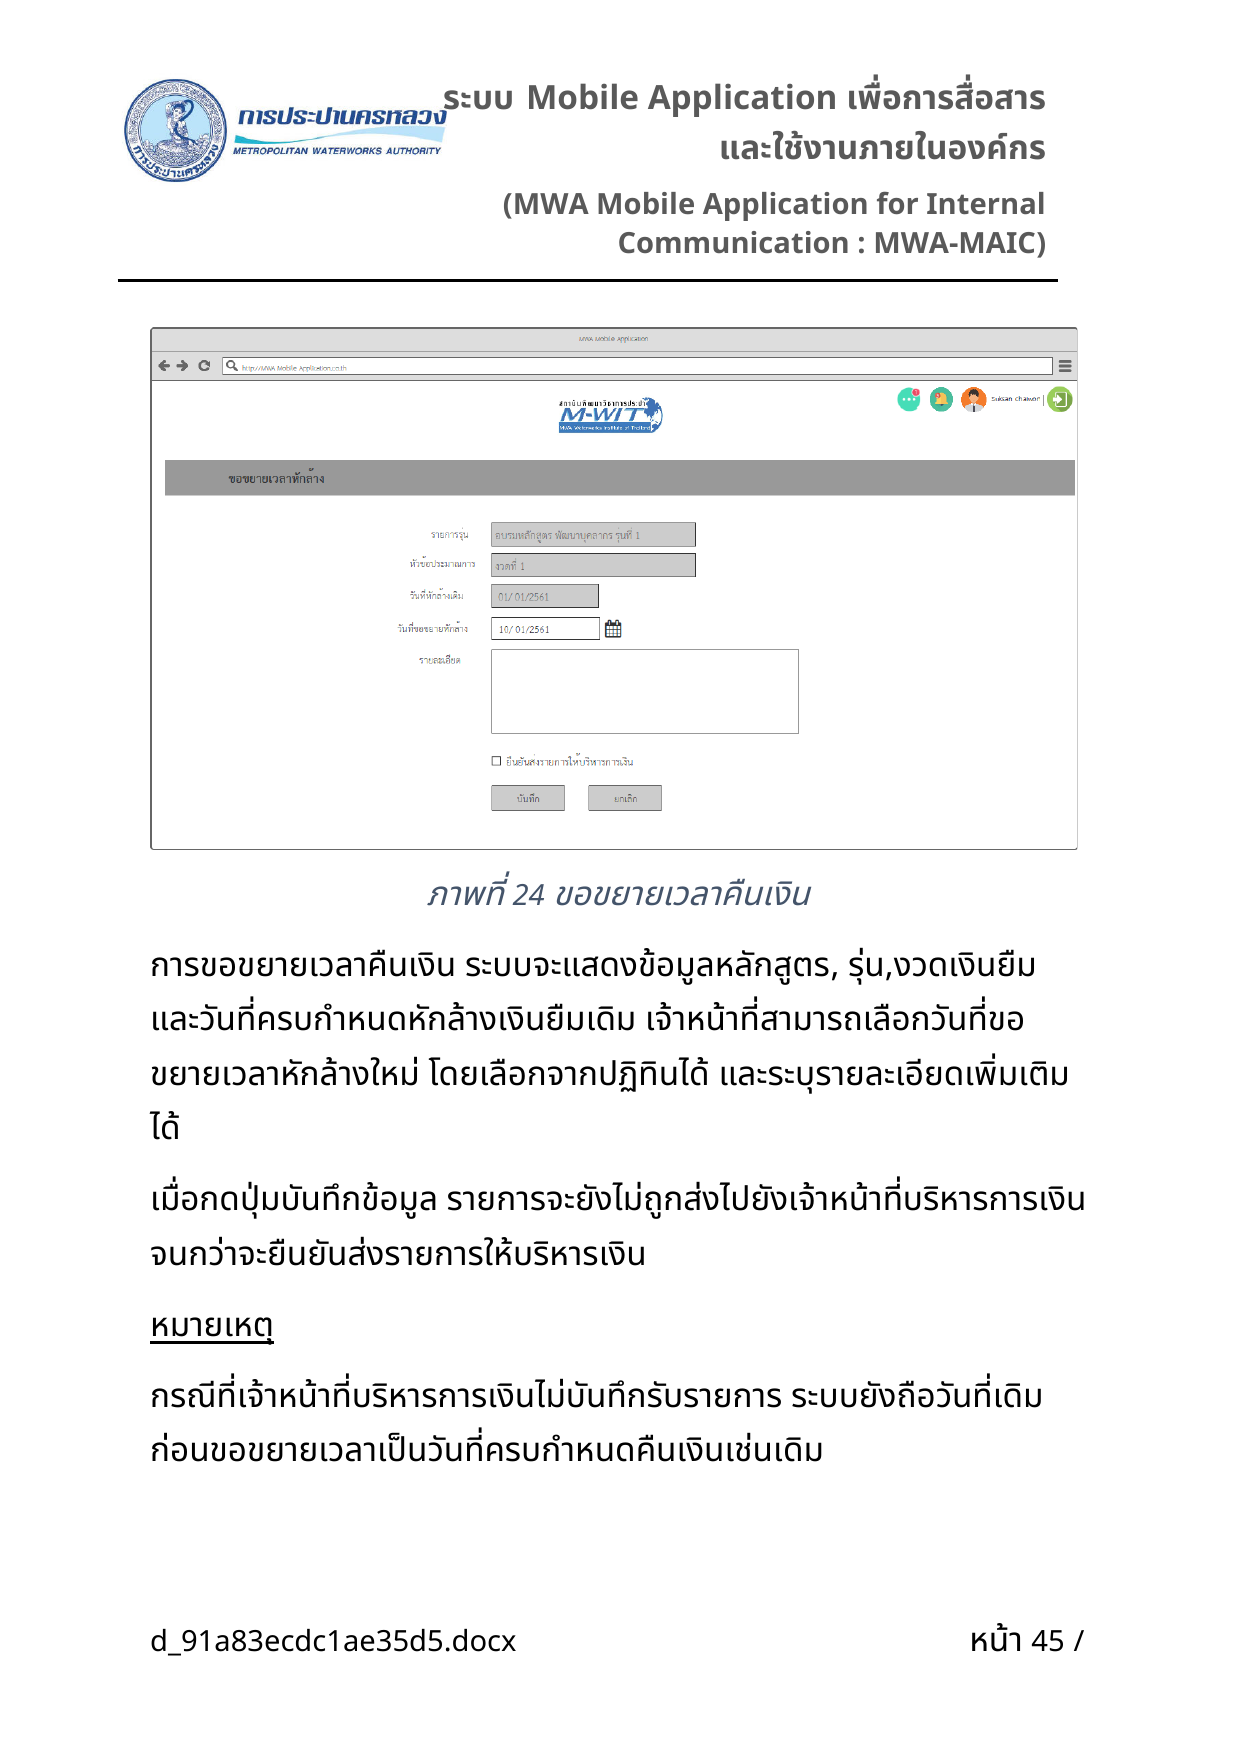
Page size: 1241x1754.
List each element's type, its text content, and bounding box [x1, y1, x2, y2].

text เมื่อกดปุ่มบันทึกข้อมูล รายการจะยังไม่ถูกส่งไปยังเจ้าหน้าที่บริหารการเงิน จนกว่าจะยืนยันส่งรายการให้บริหารเงิน [150, 1175, 1090, 1280]
text การขอขยายเวลาคืนเงิน ระบบจะแสดงข้อมูลหลักสูตร, รุ่น,งวดเงินยืม และวันที่ครบกำหนดหักล้างเงินยืมเดิม เจ้าหน้าที่สามารถเลือกวันที่ขอขยายเวลาหักล้างใหม่ โดยเลือกจากปฏิทินได้ และระบุรายละเอียดเพิ่มเติมได้ [150, 941, 1090, 1154]
picture [150, 327, 1078, 850]
text ภาพที่ 24 ขอขยายเวลาคืนเงิน [150, 869, 1090, 920]
text หมายเหตุ [150, 1301, 1090, 1351]
text กรณีที่เจ้าหน้าที่บริหารการเงินไม่บันทึกรับรายการ ระบบยังถือวันที่เดิมก่อนขอขยายเวลาเป็นวันที่ครบกำหนดคืนเงินเช่นเดิม [150, 1372, 1090, 1476]
picture [121, 73, 451, 188]
